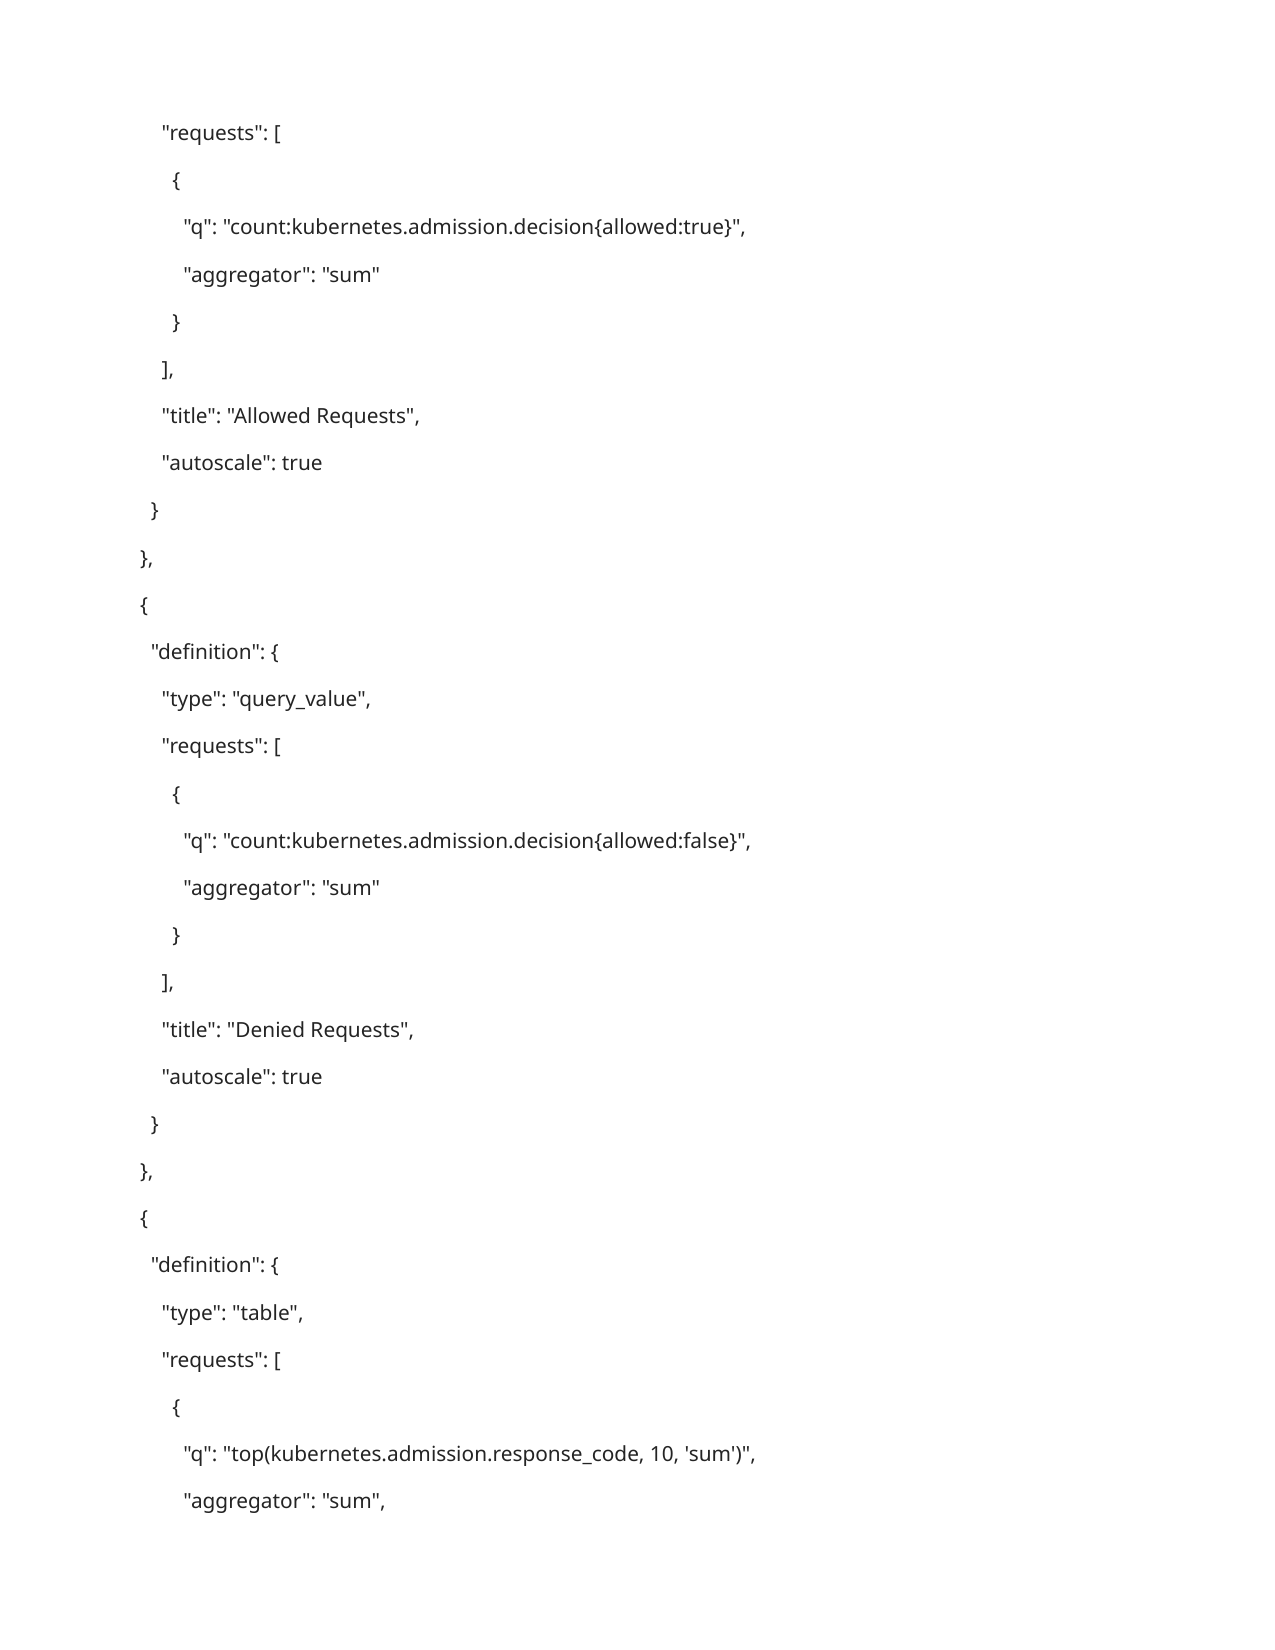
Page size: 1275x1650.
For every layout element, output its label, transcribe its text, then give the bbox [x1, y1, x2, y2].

text }, [118, 1156, 1157, 1185]
text "autoscale": true [118, 448, 1157, 477]
text } [118, 920, 1157, 949]
text "type": "query_value", [118, 684, 1157, 713]
text "aggregator": "sum" [118, 260, 1157, 288]
text "q": "top(kubernetes.admission.response_code, 10, 'sum')", [118, 1439, 1157, 1468]
text { [118, 1203, 1157, 1232]
text ], [118, 967, 1157, 996]
text "aggregator": "sum" [118, 873, 1157, 902]
text } [118, 496, 1157, 524]
text { [118, 1392, 1157, 1421]
text "definition": { [118, 637, 1157, 666]
text }, [118, 543, 1157, 571]
text "aggregator": "sum", [118, 1487, 1157, 1515]
text ], [118, 354, 1157, 382]
text "requests": [ [118, 1345, 1157, 1373]
text } [118, 307, 1157, 335]
text "autoscale": true [118, 1062, 1157, 1090]
text "definition": { [118, 1251, 1157, 1279]
text { [118, 165, 1157, 194]
text "requests": [ [118, 732, 1157, 760]
text "q": "count:kubernetes.admission.decision{allowed:false}", [118, 826, 1157, 854]
text "type": "table", [118, 1298, 1157, 1326]
text "title": "Allowed Requests", [118, 401, 1157, 430]
text { [118, 779, 1157, 807]
text } [118, 1109, 1157, 1137]
text "title": "Denied Requests", [118, 1015, 1157, 1043]
text { [118, 590, 1157, 618]
text "q": "count:kubernetes.admission.decision{allowed:true}", [118, 212, 1157, 241]
text "requests": [ [118, 118, 1157, 147]
